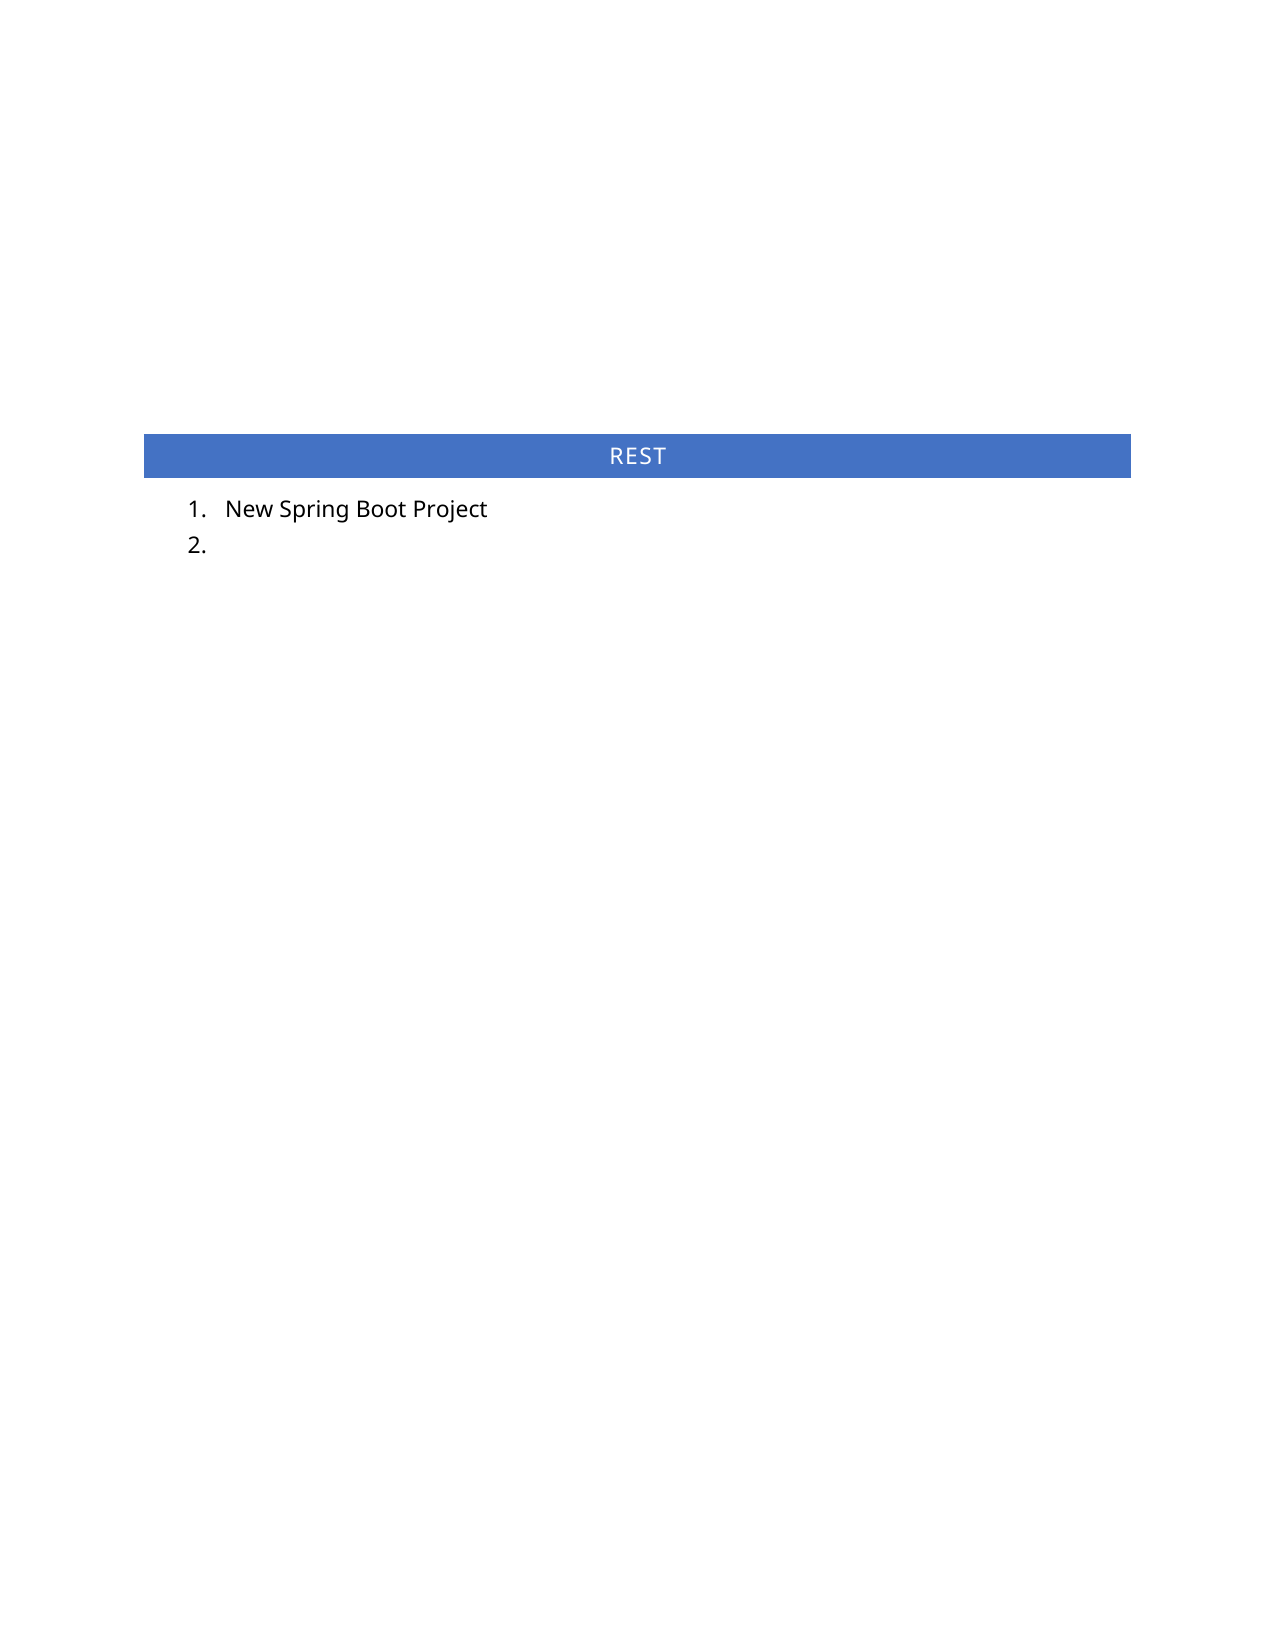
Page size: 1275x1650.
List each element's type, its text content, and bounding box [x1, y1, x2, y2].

list New Spring Boot Project [187, 493, 1125, 524]
subtitle REST [150, 440, 1125, 471]
